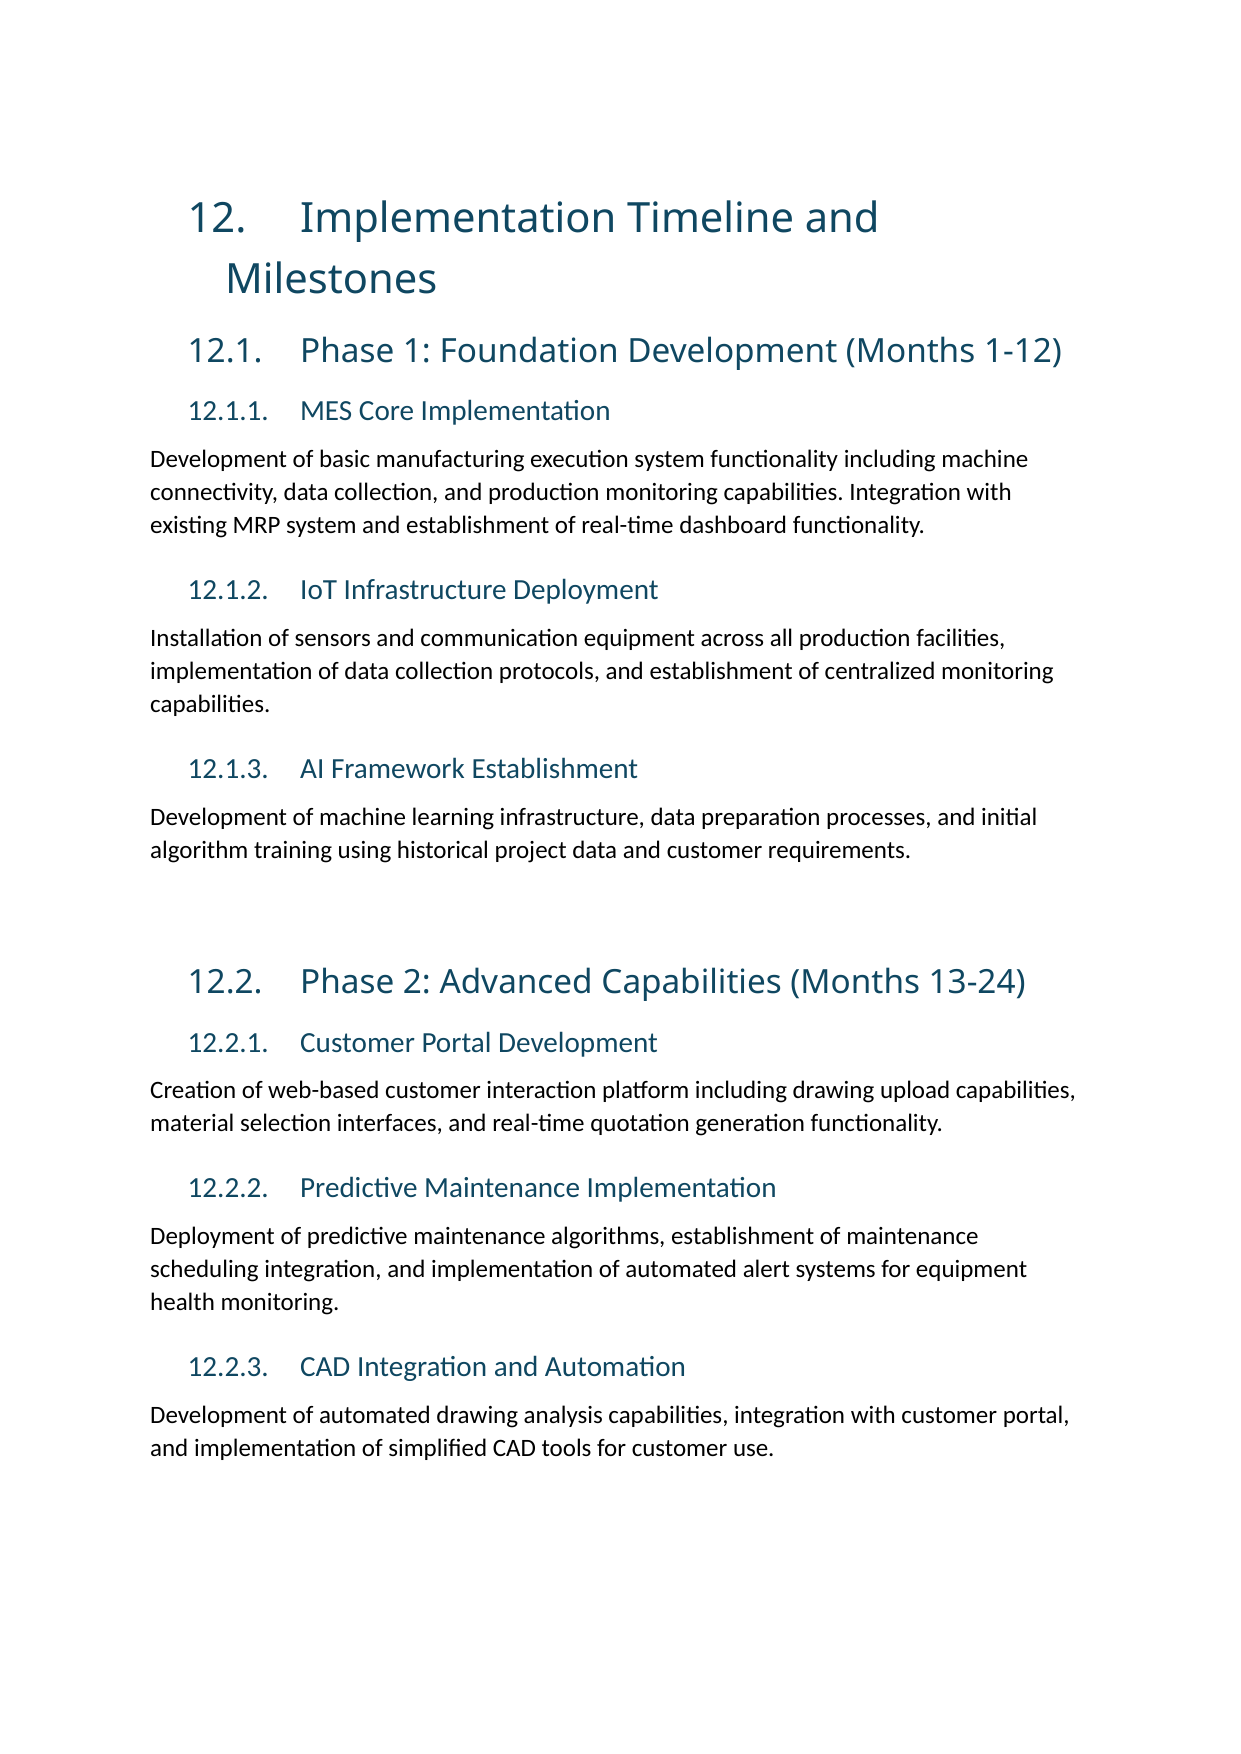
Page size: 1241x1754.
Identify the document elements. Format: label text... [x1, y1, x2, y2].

text Installation of sensors and communication equipment across all production facilities, implementation of data collection protocols, and establishment of centralized monitoring capabilities. [150, 622, 1090, 718]
subtitle MES Core Implementation [187, 392, 1090, 428]
subtitle Phase 1: Foundation Development (Months 1-12) [187, 327, 1090, 372]
text Development of machine learning infrastructure, data preparation processes, and initial algorithm training using historical project data and customer requirements. [150, 801, 1090, 864]
text Creation of web-based customer interaction platform including drawing upload capabilities, material selection interfaces, and real-time quotation generation functionality. [150, 1074, 1090, 1138]
text Development of automated drawing analysis capabilities, integration with customer portal, and implementation of simplified CAD tools for customer use. [150, 1399, 1090, 1463]
subtitle Implementation Timeline and Milestones [187, 187, 1090, 306]
subtitle Customer Portal Development [187, 1024, 1090, 1059]
text Deployment of predictive maintenance algorithms, establishment of maintenance scheduling integration, and implementation of automated alert systems for equipment health monitoring. [150, 1221, 1090, 1317]
subtitle AI Framework Establishment [187, 750, 1090, 786]
subtitle Predictive Maintenance Implementation [187, 1169, 1090, 1205]
subtitle Phase 2: Advanced Capabilities (Months 13-24) [187, 958, 1090, 1003]
subtitle CAD Integration and Automation [187, 1348, 1090, 1384]
text Development of basic manufacturing execution system functionality including machine connectivity, data collection, and production monitoring capabilities. Integration with existing MRP system and establishment of real-time dashboard functionality. [150, 443, 1090, 539]
subtitle IoT Infrastructure Deployment [187, 571, 1090, 607]
